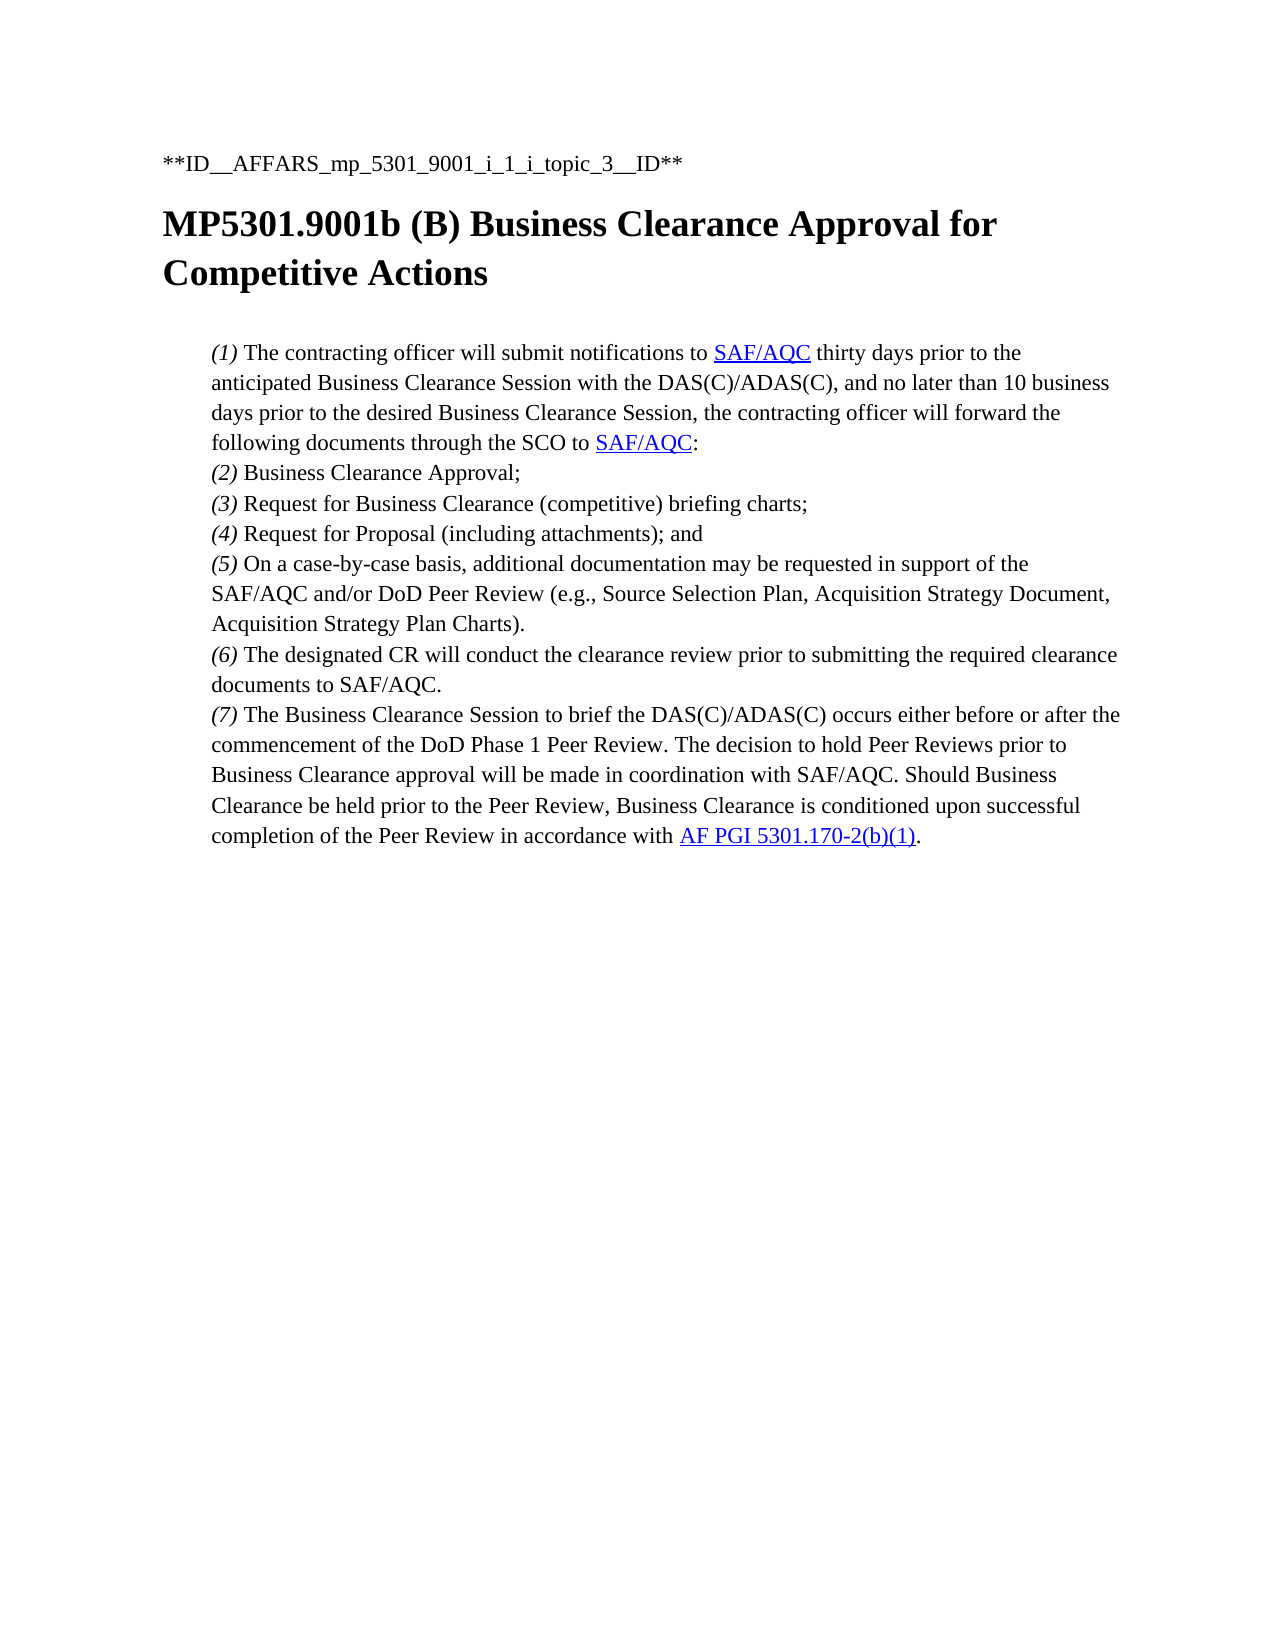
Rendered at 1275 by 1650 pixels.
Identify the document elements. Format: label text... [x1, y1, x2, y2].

subtitle MP5301.9001b (B) Business Clearance Approval for Competitive Actions [162, 201, 1125, 294]
text (4) Request for Proposal (including attachments); and [201, 509, 1135, 540]
text (6) The designated CR will conduct the clearance review prior to submitting the required clearance documents to SAF/AQC. [201, 630, 1135, 691]
text (3) Request for Business Clearance (competitive) briefing charts; [201, 479, 1135, 509]
text (5) On a case-by-case basis, additional documentation may be requested in support of the SAF/AQC and/or DoD Peer Review (e.g., Source Selection Plan, Acquisition Strategy Document, Acquisition Strategy Plan Charts). [201, 540, 1135, 630]
text **ID__AFFARS_mp_5301_9001_i_1_i_topic_3__ID** [162, 150, 1125, 176]
text (1) The contracting officer will submit notifications to SAF/AQC thirty days prior to the anticipated Business Clearance Session with the DAS(C)/ADAS(C), and no later than 10 business days prior to the desired Business Clearance Session, the contracting officer will forward the following documents through the SCO to SAF/AQC: [201, 328, 1135, 449]
text (7) The Business Clearance Session to brief the DAS(C)/ADAS(C) occurs either before or after the commencement of the DoD Phase 1 Peer Review. The decision to hold Peer Reviews prior to Business Clearance approval will be made in coordination with SAF/AQC. Should Business Clearance be held prior to the Peer Review, Business Clearance is conditioned upon successful completion of the Peer Review in accordance with AF PGI 5301.170-2(b)(1). [201, 691, 1135, 859]
text (2) Business Clearance Approval; [201, 449, 1135, 479]
